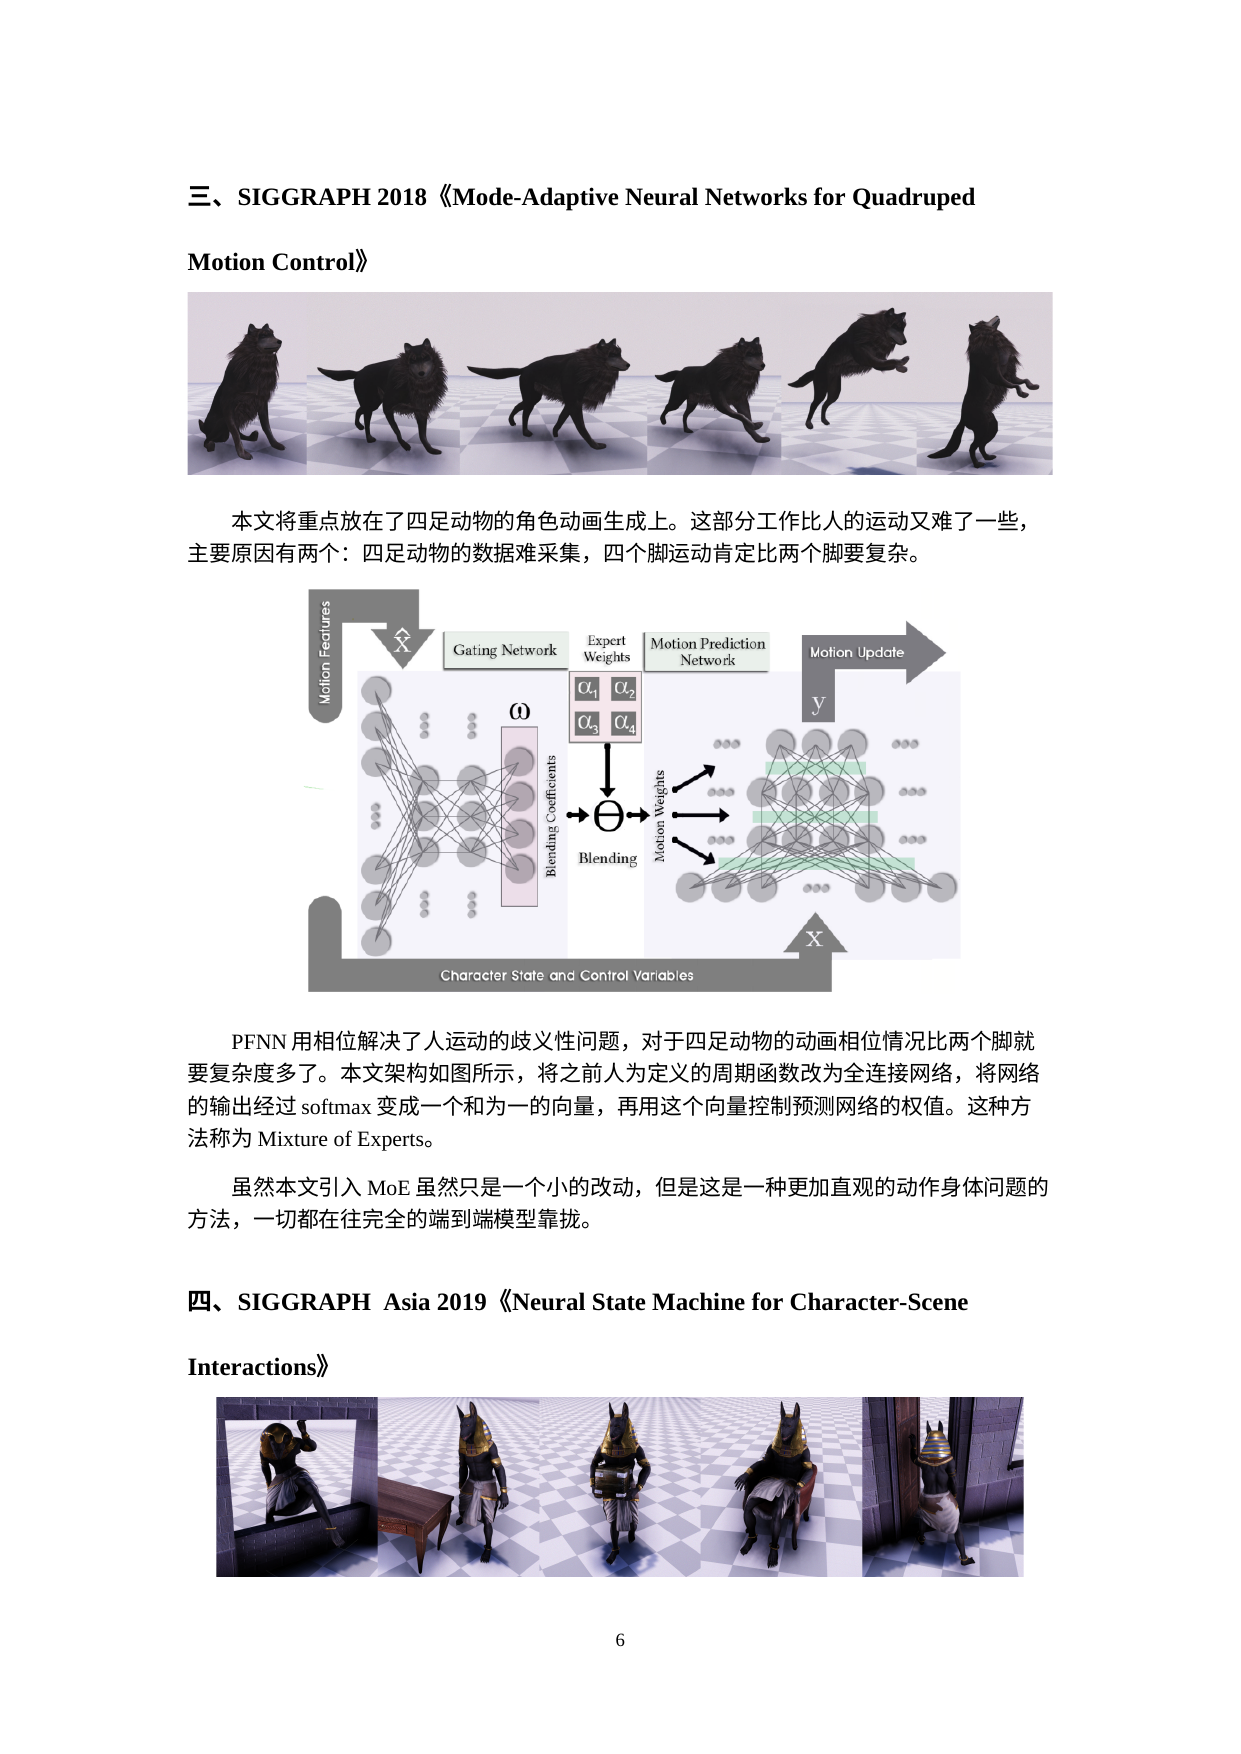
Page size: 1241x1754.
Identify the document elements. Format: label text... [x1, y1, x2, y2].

text 虽然本文引入MoE虽然只是一个小的改动，但是这是一种更加直观的动作身体问题的方法，一切都在往完全的端到端模型靠拢。 [187, 1169, 1053, 1234]
text PFNN用相位解决了人运动的歧义性问题，对于四足动物的动画相位情况比两个脚就要复杂度多了。本文架构如图所示，将之前人为定义的周期函数改为全连接网络，将网络的输出经过softmax变成一个和为一的向量，再用这个向量控制预测网络的权值。这种方法称为Mixture of Experts。 [187, 1023, 1053, 1153]
text 四、SIGGRAPH Asia 2019《Neural State Machine for Character-Scene Interactions》 [187, 1267, 1053, 1397]
picture [187, 292, 1053, 475]
picture [216, 1397, 1024, 1577]
text 本文将重点放在了四足动物的角色动画生成上。这部分工作比人的运动又难了一些，主要原因有两个：四足动物的数据难采集，四个脚运动肯定比两个脚要复杂。 [187, 503, 1053, 568]
picture [303, 584, 964, 997]
text 三、SIGGRAPH 2018《Mode-Adaptive Neural Networks for Quadruped Motion Control》 [187, 162, 1053, 292]
